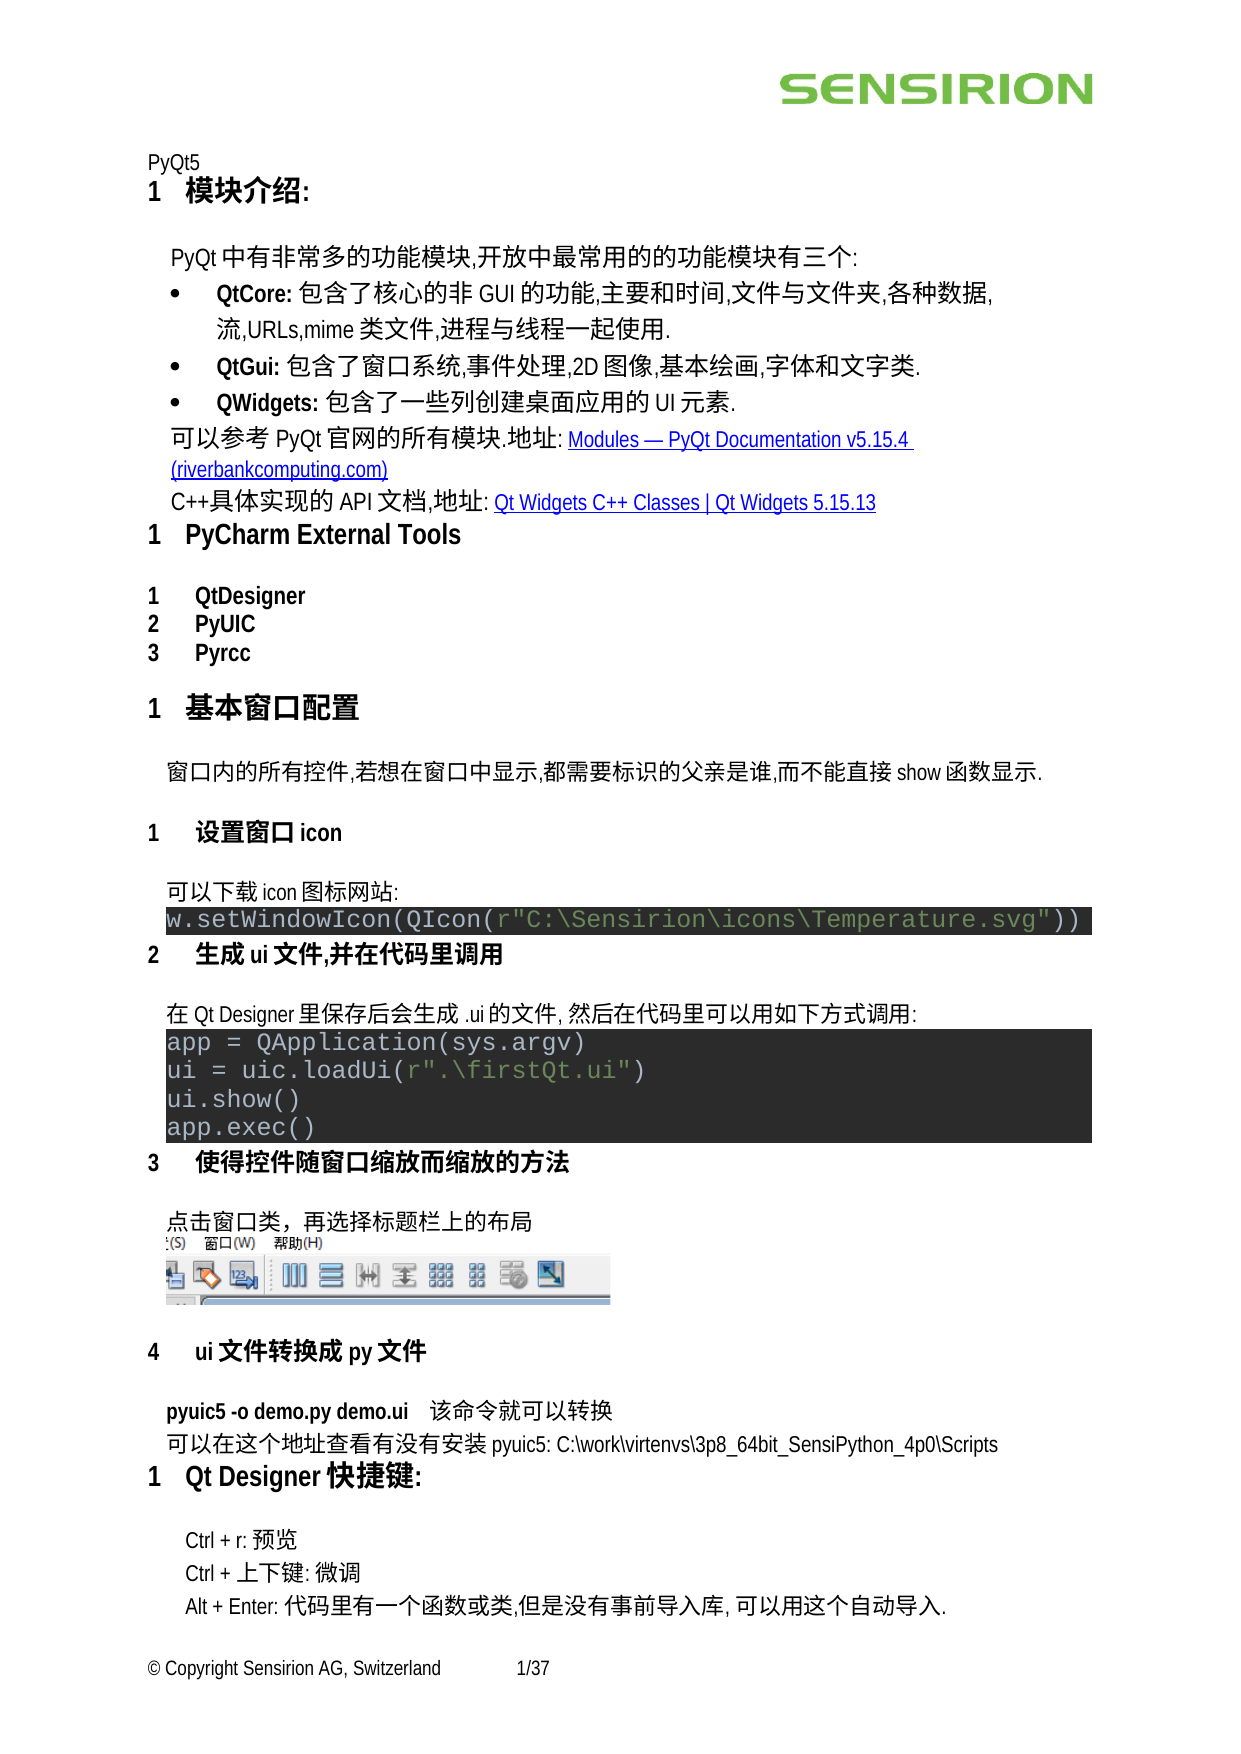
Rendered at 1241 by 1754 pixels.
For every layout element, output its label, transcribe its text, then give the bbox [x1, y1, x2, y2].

text 可以下载icon图标网站: [166, 873, 1092, 907]
subtitle ui文件转换成py文件 [148, 1332, 1092, 1368]
text 可以参考PyQt官网的所有模块.地址: Modules — PyQt Documentation v5.15.4 (riverbankcomputing.com) [171, 418, 1092, 482]
text 点击窗口类，再选择标题栏上的布局 [166, 1204, 1092, 1237]
text 窗口内的所有控件,若想在窗口中显示,都需要标识的父亲是谁,而不能直接show函数显示. [166, 754, 1092, 787]
subtitle 基本窗口配置 [148, 692, 1092, 725]
text Alt + Enter: 代码里有一个函数或类,但是没有事前导入库, 可以用这个自动导入. [185, 1588, 1092, 1621]
subtitle Qt Designer快捷键: [148, 1459, 1092, 1493]
subtitle 生成ui文件,并在代码里调用 [148, 935, 1092, 971]
list QtGui: 包含了窗口系统,事件处理,2D图像,基本绘画,字体和文字类. [171, 346, 1092, 382]
text w.setWindowIcon(QIcon(r"C:\Sensirion\icons\Temperature.svg")) [166, 907, 1092, 935]
subtitle Pyrcc [148, 638, 1092, 667]
subtitle PyCharm External Tools [148, 518, 1092, 551]
list QtCore: 包含了核心的非GUI的功能,主要和时间,文件与文件夹,各种数据,流,URLs,mime类文件,进程与线程一起使用. [171, 273, 1092, 346]
text PyQt中有非常多的功能模块,开放中最常用的的功能模块有三个: [171, 237, 1092, 273]
text 在Qt Designer里保存后会生成 .ui的文件, 然后在代码里可以用如下方式调用: [166, 996, 1092, 1029]
text 可以在这个地址查看有没有安装pyuic5: C:\work\virtenvs\3p8_64bit_SensiPython_4p0\Scripts [166, 1426, 1092, 1459]
text Ctrl + r: 预览 [185, 1522, 1092, 1555]
subtitle PyUIC [148, 609, 1092, 638]
text C++具体实现的API文档,地址: Qt Widgets C++ Classes | Qt Widgets 5.15.13 [171, 482, 1092, 518]
subtitle 使得控件随窗口缩放而缩放的方法 [148, 1143, 1092, 1179]
picture [780, 73, 1093, 104]
text app = QApplication(sys.argv) ui = uic.loadUi(r".\firstQt.ui") ui.show() app.exec() [166, 1029, 1092, 1143]
text pyuic5 -o demo.py demo.ui 该命令就可以转换 [166, 1393, 1092, 1426]
picture [166, 1237, 611, 1305]
subtitle 设置窗口icon [148, 814, 1092, 848]
subtitle QtDesigner [148, 581, 1092, 609]
text Ctrl + 上下键: 微调 [185, 1555, 1092, 1588]
subtitle 模块介绍: [148, 175, 1092, 208]
list QWidgets: 包含了一些列创建桌面应用的UI元素. [171, 382, 1092, 418]
text PyQt5 [148, 148, 1092, 175]
